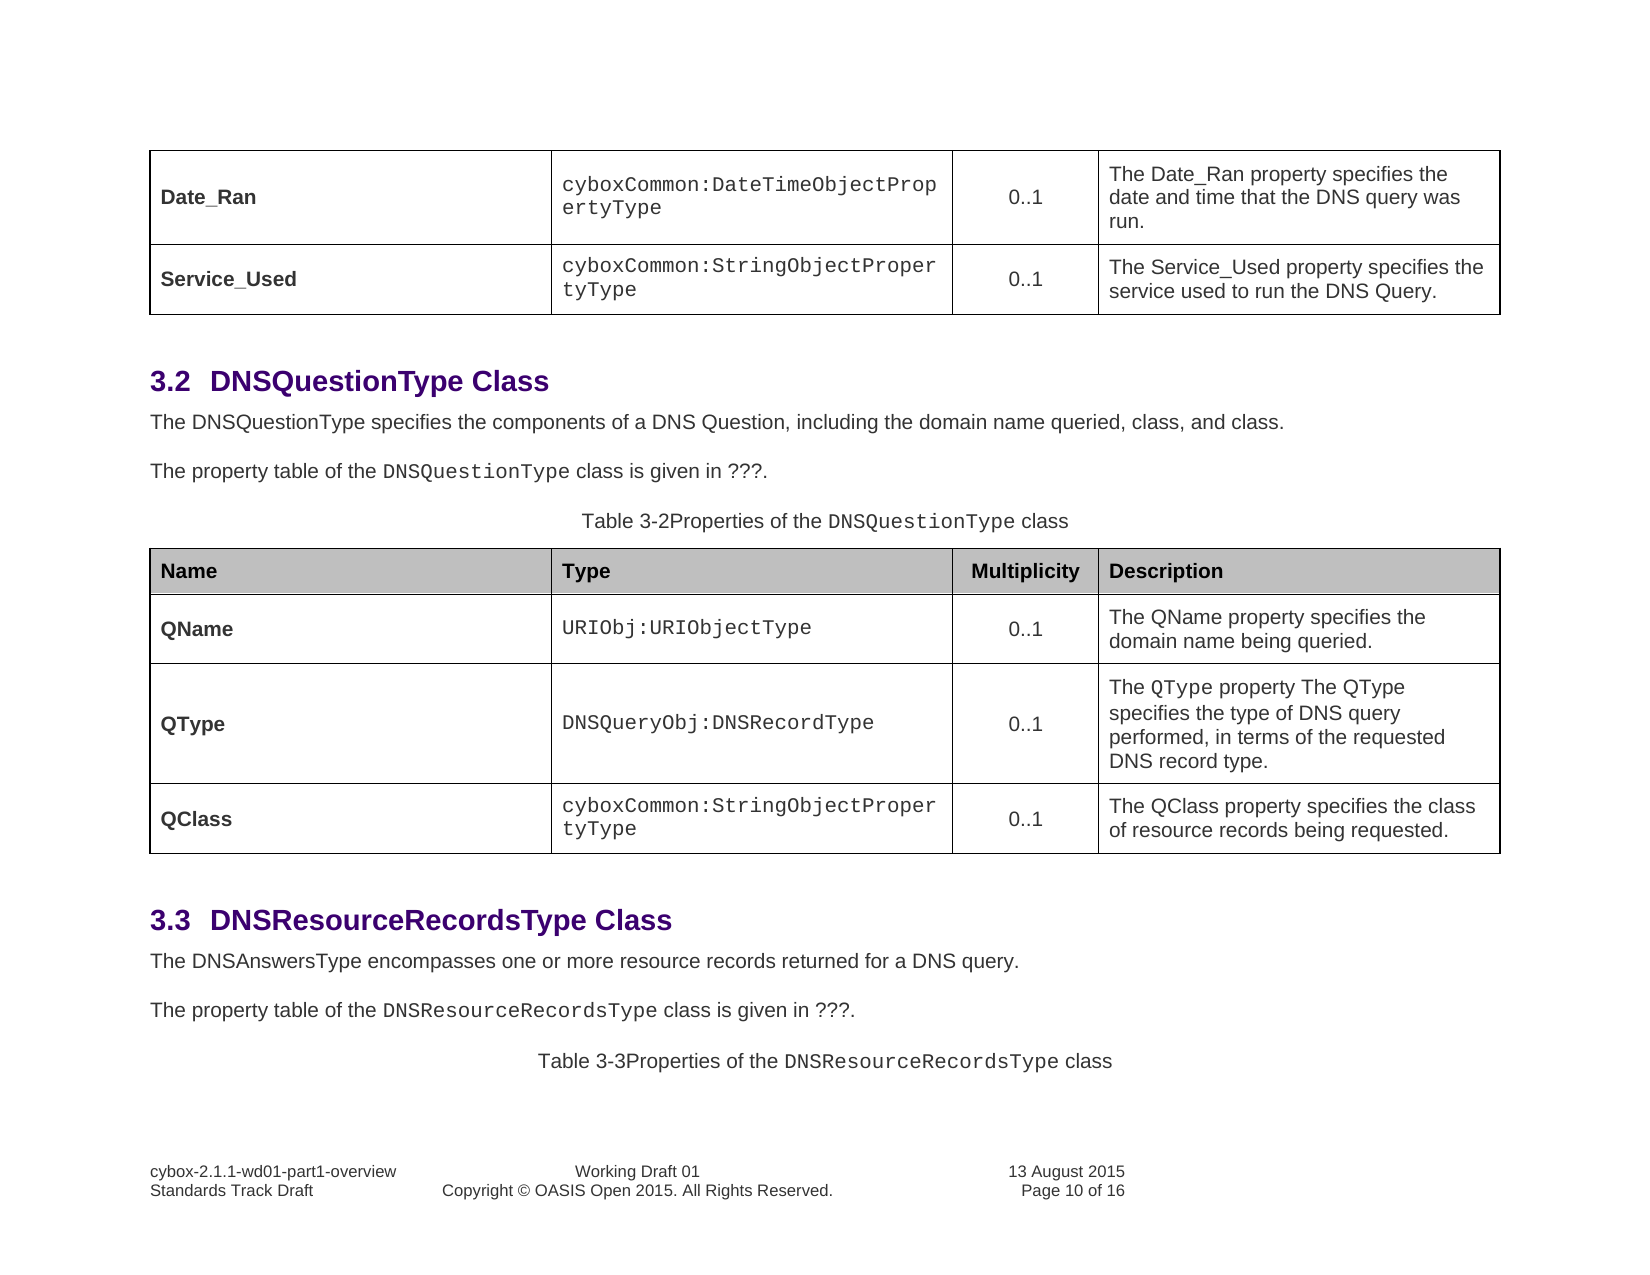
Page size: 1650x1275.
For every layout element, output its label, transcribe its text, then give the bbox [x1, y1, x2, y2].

table_cell The QName property specifies the domain name being queried. [1099, 595, 1499, 663]
table_cell QName [151, 595, 551, 663]
table_header Multiplicity [953, 549, 1098, 593]
subtitle DNSResourceRecordsType Class [150, 903, 1500, 936]
table_cell URIObj:URIObjectType [552, 595, 952, 663]
table_cell DNSQueryObj:DNSRecordType [552, 664, 952, 783]
table_header Type [552, 549, 952, 593]
table_cell The QClass property specifies the class of resource records being requested. [1099, 784, 1499, 853]
text The DNSQuestionType specifies the components of a DNS Question, including the domain name queried, class, and class. [150, 409, 1500, 433]
table_cell QType [151, 664, 551, 783]
text The DNSAnswersType encompasses one or more resource records returned for a DNS query. [150, 949, 1500, 973]
table_cell cyboxCommon:StringObjectPropertyType [552, 245, 952, 313]
table_cell 0..1 [953, 151, 1098, 244]
table_cell 0..1 [953, 784, 1098, 853]
table_cell 0..1 [953, 664, 1098, 783]
table_cell The Date_Ran property specifies the date and time that the DNS query was run. [1099, 151, 1499, 244]
table_cell cyboxCommon:StringObjectPropertyType [552, 784, 952, 853]
text Table 3-3. Properties of the DNSResourceRecordsType class [150, 1048, 1500, 1074]
table_header Name [151, 549, 551, 593]
table_cell cyboxCommon:DateTimeObjectPropertyType [552, 151, 952, 244]
table_cell Date_Ran [151, 151, 551, 244]
table_header Description [1099, 549, 1499, 593]
table_cell The Service_Used property specifies the service used to run the DNS Query. [1099, 245, 1499, 313]
table_cell 0..1 [953, 595, 1098, 663]
table_cell Service_Used [151, 245, 551, 313]
table_cell 0..1 [953, 245, 1098, 313]
subtitle DNSQuestionType Class [150, 363, 1500, 397]
text The property table of the DNSResourceRecordsType class is given in ???. [150, 998, 1500, 1023]
table_cell The QType property The QType specifies the type of DNS query performed, in terms of the requested DNS record type. [1099, 664, 1499, 783]
table_cell QClass [151, 784, 551, 853]
text The property table of the DNSQuestionType class is given in ???. [150, 458, 1500, 484]
text Table 3-2. Properties of the DNSQuestionType class [150, 509, 1500, 535]
